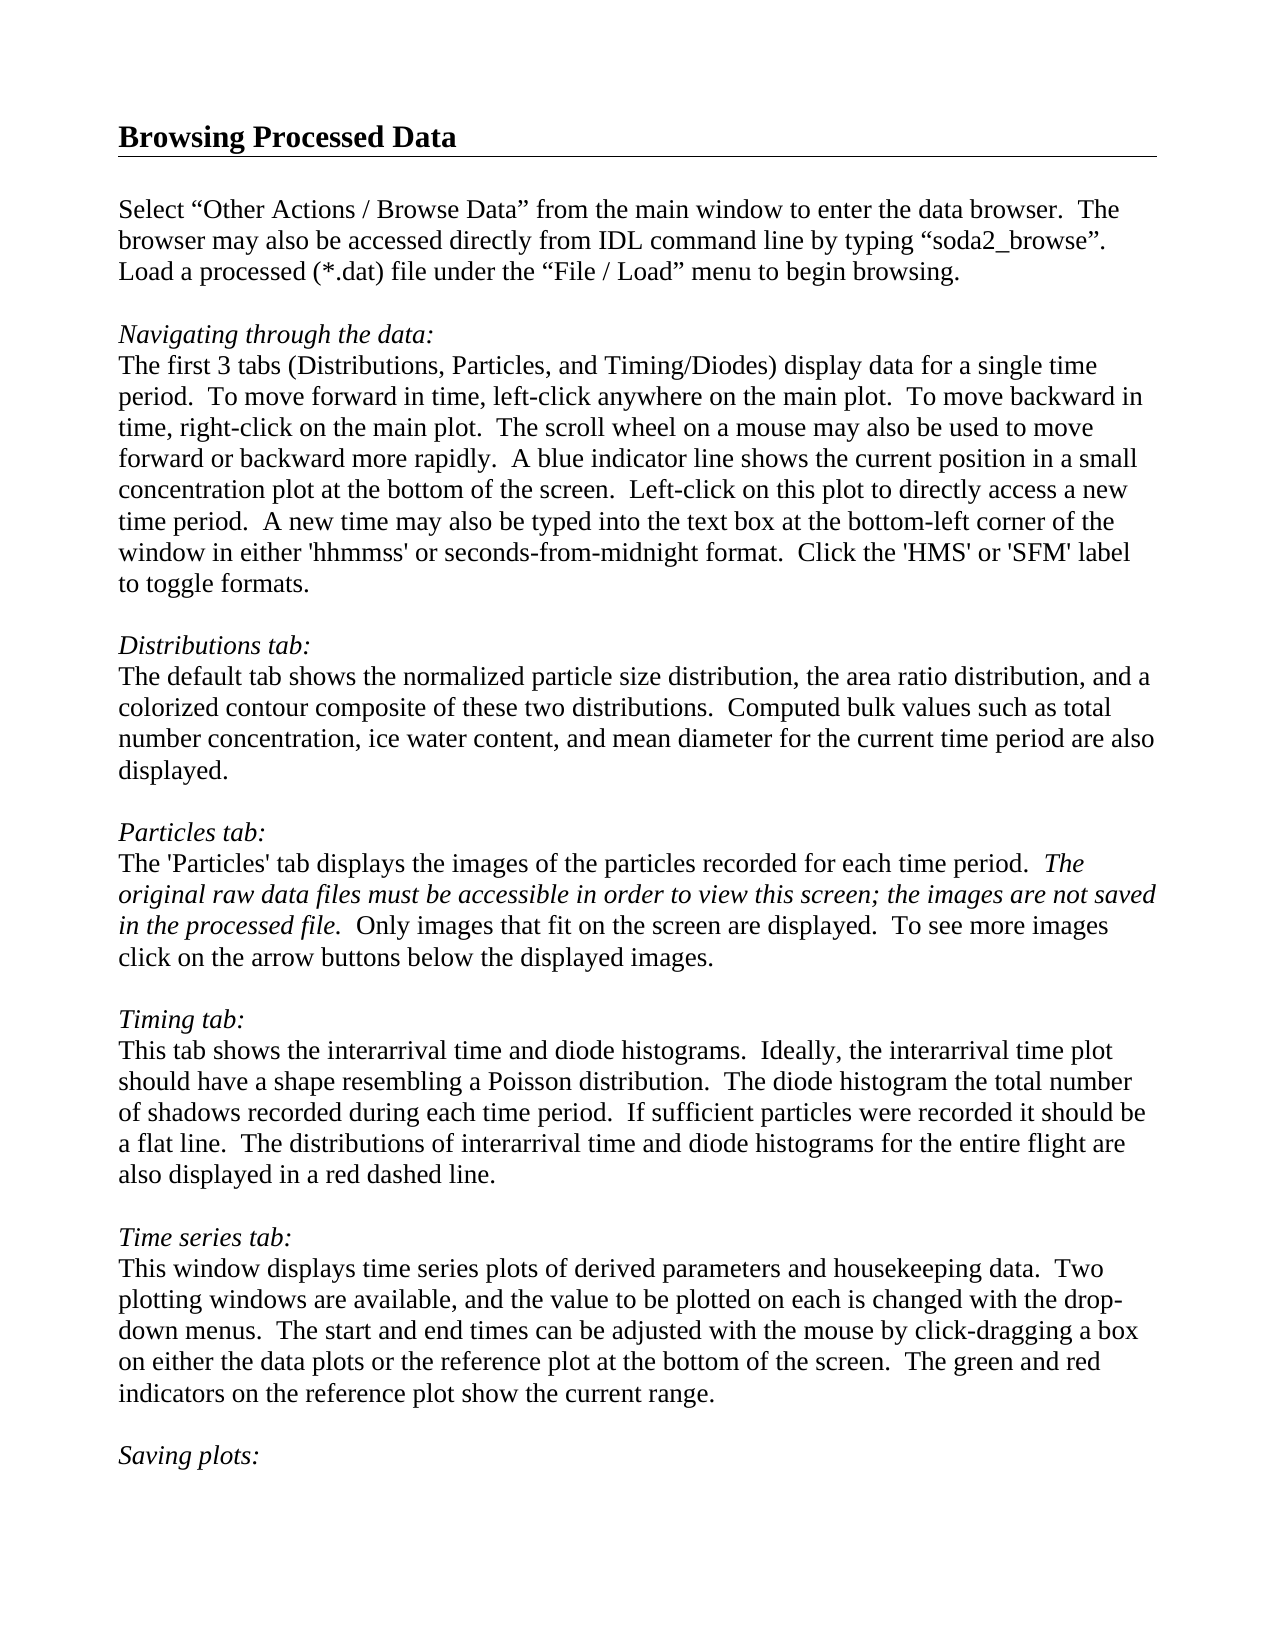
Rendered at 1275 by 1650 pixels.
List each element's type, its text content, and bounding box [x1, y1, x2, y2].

text Select “Other Actions / Browse Data” from the main window to enter the data browser. The browser may also be accessed directly from IDL command line by typing “soda2_browse”. Load a processed (*.dat) file under the “File / Load” menu to begin browsing. [118, 193, 1157, 287]
text The default tab shows the normalized particle size distribution, the area ratio distribution, and a colorized contour composite of these two distributions. Computed bulk values such as total number concentration, ice water content, and mean diameter for the current time period are also displayed. [118, 660, 1157, 785]
text Time series tab: [118, 1221, 1157, 1252]
text Particles tab: [118, 816, 1157, 847]
text The 'Particles' tab displays the images of the particles recorded for each time period. The original raw data files must be accessible in order to view this screen; the images are not saved in the processed file. Only images that fit on the screen are displayed. To see more images click on the arrow buttons below the displayed images. [118, 847, 1157, 972]
text Saving plots: [118, 1439, 1157, 1470]
text This tab shows the interarrival time and diode histograms. Ideally, the interarrival time plot should have a shape resembling a Poisson distribution. The diode histogram the total number of shadows recorded during each time period. If sufficient particles were recorded it should be a flat line. The distributions of interarrival time and diode histograms for the entire flight are also displayed in a red dashed line. [118, 1034, 1157, 1190]
text Browsing Processed Data [118, 118, 1157, 156]
text This window displays time series plots of derived parameters and housekeeping data. Two plotting windows are available, and the value to be plotted on each is changed with the drop-down menus. The start and end times can be adjusted with the mouse by click-dragging a box on either the data plots or the reference plot at the bottom of the screen. The green and red indicators on the reference plot show the current range. [118, 1252, 1157, 1408]
text Distributions tab: [118, 629, 1157, 660]
text The first 3 tabs (Distributions, Particles, and Timing/Diodes) display data for a single time period. To move forward in time, left-click anywhere on the main plot. To move backward in time, right-click on the main plot. The scroll wheel on a mouse may also be used to move forward or backward more rapidly. A blue indicator line shows the current position in a small concentration plot at the bottom of the screen. Left-click on this plot to directly access a new time period. A new time may also be typed into the text box at the bottom-left corner of the window in either 'hhmmss' or seconds-from-midnight format. Click the 'HMS' or 'SFM' label to toggle formats. [118, 349, 1157, 598]
text Navigating through the data: [118, 318, 1157, 349]
text Timing tab: [118, 1003, 1157, 1034]
